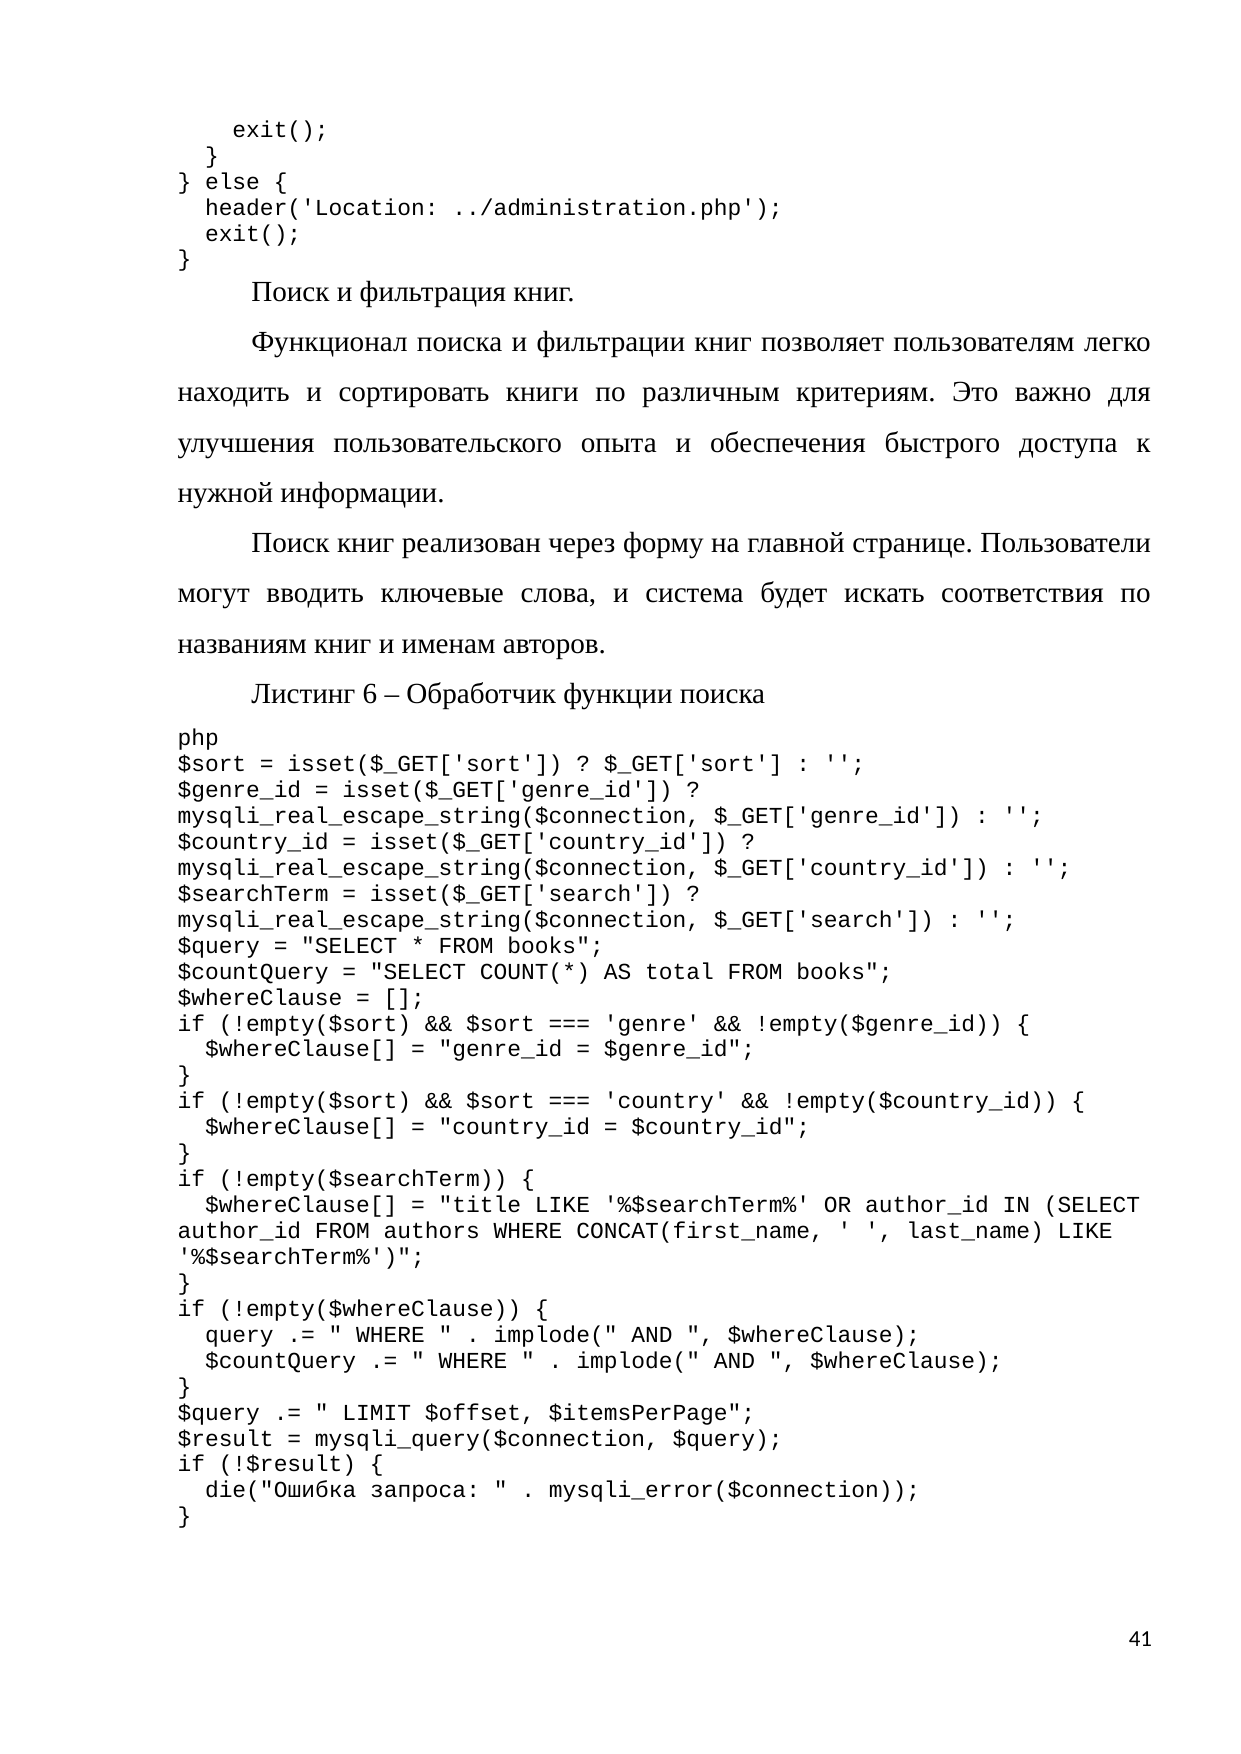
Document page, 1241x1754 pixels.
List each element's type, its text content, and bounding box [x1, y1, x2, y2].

text $whereClause = []; [177, 986, 1152, 1012]
text $whereClause[] = "genre_id = $genre_id"; [177, 1038, 1152, 1064]
text } else { [177, 170, 1152, 196]
text Листинг 6 – Обработчик функции поиска [177, 676, 1152, 710]
text $whereClause[] = "title LIKE '%$searchTerm%' OR author_id IN (SELECT author_id FROM authors WHERE CONCAT(first_name, ' ', last_name) LIKE '%$searchTerm%')"; [177, 1193, 1152, 1271]
text Поиск и фильтрация книг. [177, 274, 1152, 307]
text $country_id = isset($_GET['country_id']) ? mysqli_real_escape_string($connection, $_GET['country_id']) : ''; [177, 830, 1152, 882]
text $countQuery .= " WHERE " . implode(" AND ", $whereClause); [177, 1349, 1152, 1375]
text } [177, 144, 1152, 170]
text $countQuery = "SELECT COUNT(*) AS total FROM books"; [177, 960, 1152, 986]
text Поиск книг реализован через форму на главной странице. Пользователи могут вводить ключевые слова, и система будет искать соответствия по названиям книг и именам авторов. [177, 525, 1152, 659]
text $whereClause[] = "country_id = $country_id"; [177, 1116, 1152, 1142]
text if (!empty($whereClause)) { [177, 1297, 1152, 1323]
text } [177, 1064, 1152, 1090]
text } [177, 1375, 1152, 1401]
text $sort = isset($_GET['sort']) ? $_GET['sort'] : ''; [177, 752, 1152, 778]
text if (!empty($searchTerm)) { [177, 1167, 1152, 1193]
text } [177, 248, 1152, 274]
text if (!empty($sort) && $sort === 'country' && !empty($country_id)) { [177, 1090, 1152, 1116]
text exit(); [177, 118, 1152, 144]
text if (!empty($sort) && $sort === 'genre' && !empty($genre_id)) { [177, 1012, 1152, 1038]
text exit(); [177, 222, 1152, 248]
text $query .= " LIMIT $offset, $itemsPerPage"; [177, 1401, 1152, 1427]
text die("Ошибка запроса: " . mysqli_error($connection)); [177, 1479, 1152, 1505]
text Функционал поиска и фильтрации книг позволяет пользователям легко находить и сортировать книги по различным критериям. Это важно для улучшения пользовательского опыта и обеспечения быстрого доступа к нужной информации. [177, 324, 1152, 508]
text header('Location: ../administration.php'); [177, 196, 1152, 222]
text php [177, 727, 1152, 752]
text } [177, 1142, 1152, 1167]
text $query = "SELECT * FROM books"; [177, 934, 1152, 960]
text } [177, 1505, 1152, 1531]
text if (!$result) { [177, 1453, 1152, 1479]
text } [177, 1271, 1152, 1297]
text $searchTerm = isset($_GET['search']) ? mysqli_real_escape_string($connection, $_GET['search']) : ''; [177, 882, 1152, 934]
text $genre_id = isset($_GET['genre_id']) ? mysqli_real_escape_string($connection, $_GET['genre_id']) : ''; [177, 778, 1152, 830]
text $result = mysqli_query($connection, $query); [177, 1427, 1152, 1453]
text query .= " WHERE " . implode(" AND ", $whereClause); [177, 1323, 1152, 1349]
